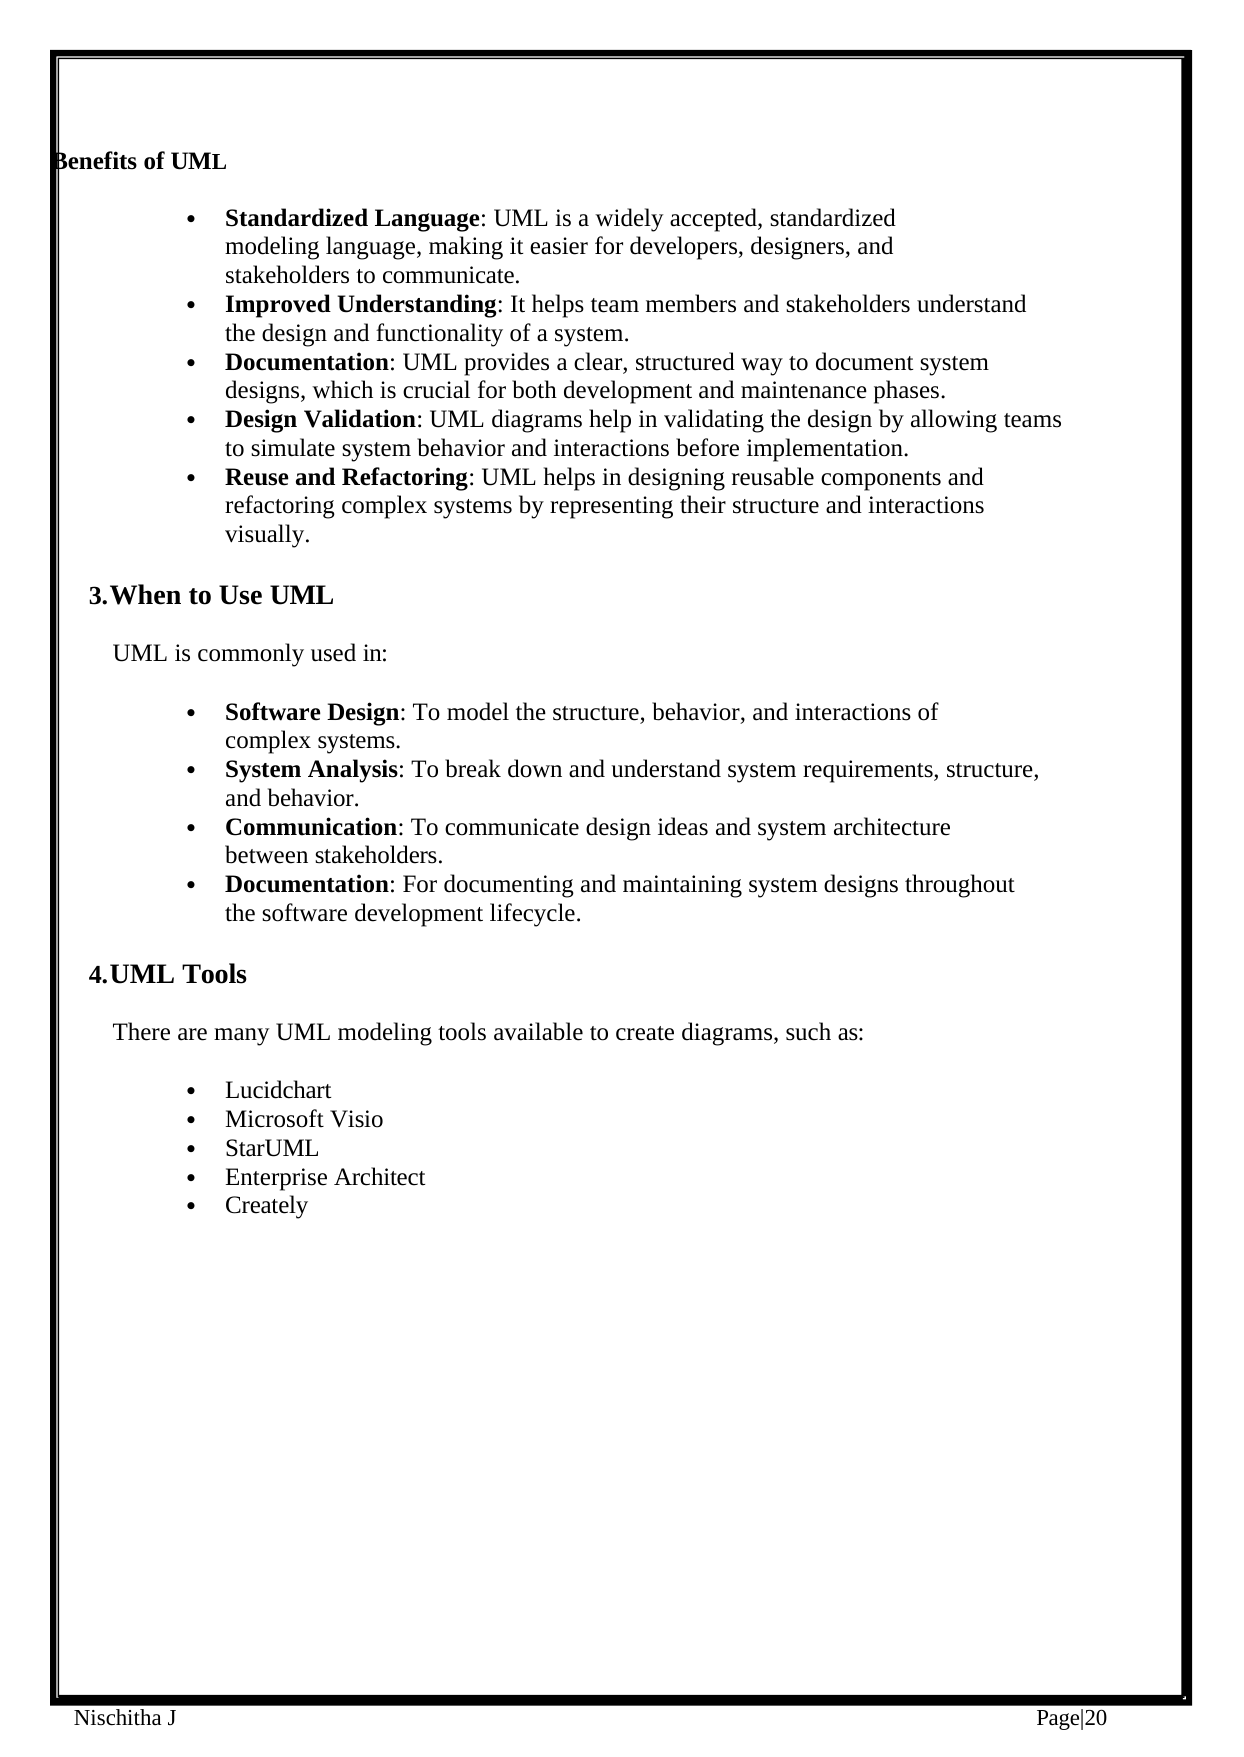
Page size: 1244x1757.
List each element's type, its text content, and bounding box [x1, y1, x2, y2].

list Creately [187, 1191, 1111, 1219]
text There are many UML modeling tools available to create diagrams, such as: [112, 1017, 1111, 1046]
list Standardized Language: UML is a widely accepted, standardized modeling language, making it easier for developers, designers, and stakeholders to communicate. [187, 203, 987, 289]
list StarUML [187, 1133, 1111, 1162]
list Communication: To communicate design ideas and system architecture between stakeholders. [187, 812, 1030, 869]
list Enterprise Architect [187, 1162, 1111, 1190]
list Lucidchart [187, 1075, 1111, 1104]
subtitle Benefits of UML [51, 146, 1111, 175]
list Reuse and Refactoring: UML helps in designing reusable components and refactoring complex systems by representing their structure and interactions visually. [187, 462, 1067, 548]
list Improved Understanding: It helps team members and stakeholders understand the design and functionality of a system. [187, 289, 1053, 347]
list System Analysis: To break down and understand system requirements, structure, and behavior. [187, 754, 1072, 812]
list Microsoft Visio [187, 1104, 1111, 1133]
list Documentation: For documenting and maintaining system designs throughout the software development lifecycle. [187, 869, 1043, 927]
subtitle UML Tools [88, 957, 1111, 990]
text UML is commonly used in: [112, 638, 1111, 667]
list Design Validation: UML diagrams help in validating the design by allowing teams to simulate system behavior and interactions before implementation. [187, 404, 1078, 462]
list Documentation: UML provides a clear, structured way to document system designs, which is crucial for both development and maintenance phases. [187, 347, 1067, 404]
list Software Design: To model the structure, behavior, and interactions of complex systems. [187, 697, 1021, 754]
subtitle When to Use UML [88, 578, 1111, 611]
